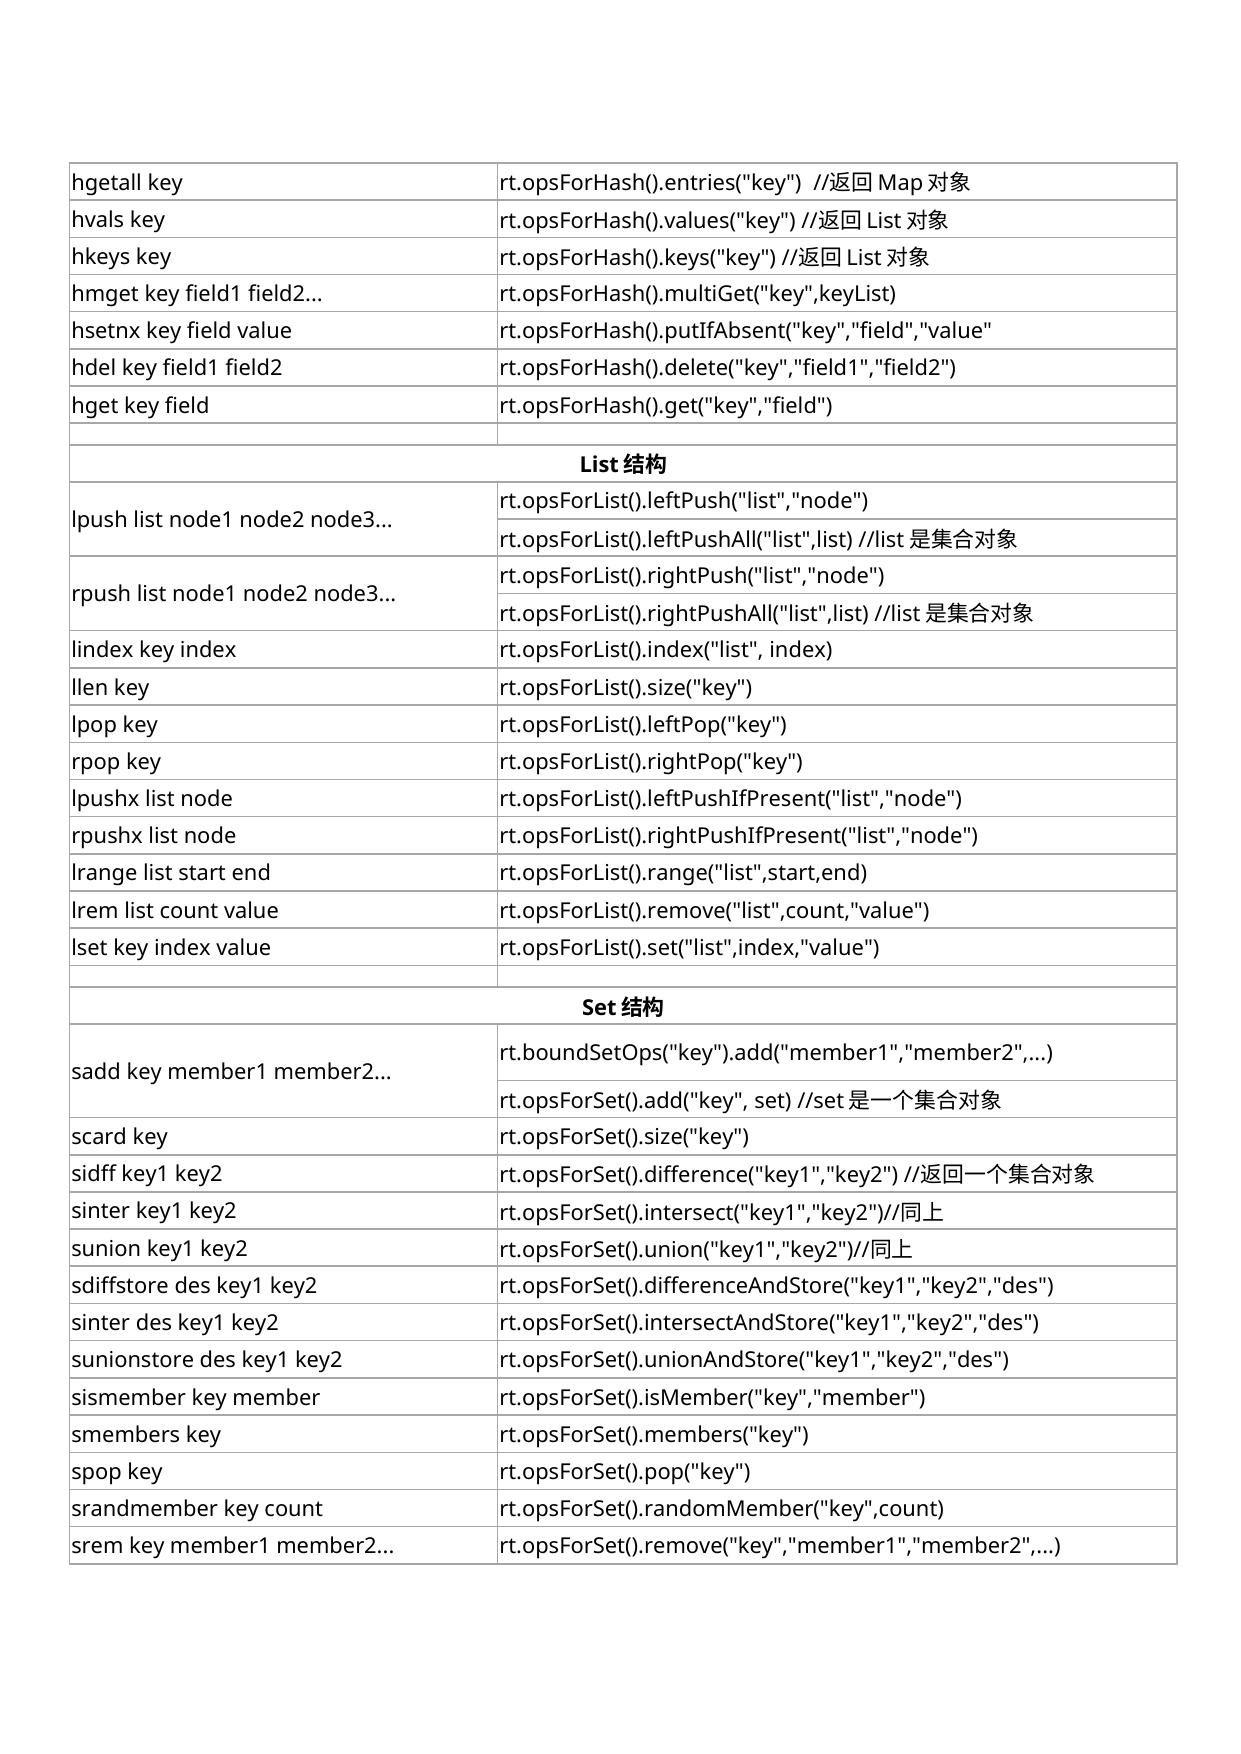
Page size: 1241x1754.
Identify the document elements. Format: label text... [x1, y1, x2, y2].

table_cell hdel key field1 field2 [70, 350, 497, 385]
table_cell rt.opsForHash().delete("key","field1","field2") [498, 350, 1176, 385]
table_cell lrem list count value [70, 892, 497, 927]
table_cell rt.opsForList().leftPush("list","node") [498, 483, 1176, 518]
table_cell rt.opsForHash().values("key") //返回List对象 [498, 201, 1176, 236]
table_cell rpush list node1 node2 node3... [70, 557, 497, 630]
table_cell sdiffstore des key1 key2 [70, 1267, 497, 1303]
table_cell rt.opsForSet().isMember("key","member") [498, 1379, 1176, 1414]
table_cell hkeys key [70, 238, 497, 273]
table_cell sinter des key1 key2 [70, 1304, 497, 1340]
table_cell lpushx list node [70, 780, 497, 816]
table_cell rt.opsForSet().intersectAndStore("key1","key2","des") [498, 1304, 1176, 1340]
table_cell rt.opsForSet().pop("key") [498, 1453, 1176, 1488]
table_cell srem key member1 member2... [70, 1527, 497, 1563]
table_cell rt.opsForHash().multiGet("key",keyList) [498, 275, 1176, 311]
table_cell rt.opsForList().rightPushIfPresent("list","node") [498, 817, 1176, 853]
table_cell sidff key1 key2 [70, 1156, 497, 1191]
table_cell rt.opsForHash().keys("key") //返回List对象 [498, 238, 1176, 273]
table_cell hsetnx key field value [70, 312, 497, 348]
table_cell hmget key field1 field2... [70, 275, 497, 311]
table_cell rt.opsForSet().add("key", set) //set是一个集合对象 [498, 1081, 1176, 1117]
table_cell rt.opsForList().remove("list",count,"value") [498, 892, 1176, 927]
table_cell rt.boundSetOps("key").add("member1","member2",...) [498, 1025, 1176, 1079]
table_cell [498, 424, 1176, 444]
table_cell lindex key index [70, 631, 497, 667]
table_cell spop key [70, 1453, 497, 1488]
table_cell lpop key [70, 706, 497, 741]
table_cell rt.opsForList().leftPushIfPresent("list","node") [498, 780, 1176, 816]
table_cell rt.opsForList().rightPushAll("list",list) //list是集合对象 [498, 594, 1176, 630]
table_cell sinter key1 key2 [70, 1193, 497, 1228]
table_cell rt.opsForSet().intersect("key1","key2")//同上 [498, 1193, 1176, 1228]
table_cell rt.opsForSet().size("key") [498, 1118, 1176, 1154]
table_cell rt.opsForList().index("list", index) [498, 631, 1176, 667]
table_cell List结构 [70, 446, 1176, 481]
table_cell rpop key [70, 743, 497, 778]
table_cell rt.opsForList().set("list",index,"value") [498, 929, 1176, 964]
table_cell sunion key1 key2 [70, 1230, 497, 1265]
table_cell smembers key [70, 1416, 497, 1451]
table_cell rt.opsForHash().putIfAbsent("key","field","value" [498, 312, 1176, 348]
table_cell rt.opsForSet().members("key") [498, 1416, 1176, 1451]
table_cell sunionstore des key1 key2 [70, 1341, 497, 1377]
table_cell lpush list node1 node2 node3... [70, 483, 497, 555]
table_cell rt.opsForSet().unionAndStore("key1","key2","des") [498, 1341, 1176, 1377]
table_cell scard key [70, 1118, 497, 1154]
table_cell lrange list start end [70, 855, 497, 890]
table_cell [70, 424, 497, 444]
table_cell rt.opsForSet().randomMember("key",count) [498, 1490, 1176, 1526]
table_cell rt.opsForList().rightPush("list","node") [498, 557, 1176, 593]
table_cell hget key field [70, 387, 497, 422]
table_cell Set结构 [70, 988, 1176, 1023]
table_cell hvals key [70, 201, 497, 236]
table_cell sadd key member1 member2... [70, 1025, 497, 1117]
table_cell hgetall key [70, 164, 497, 199]
table_cell rt.opsForSet().difference("key1","key2") //返回一个集合对象 [498, 1156, 1176, 1191]
table_cell rt.opsForList().size("key") [498, 669, 1176, 704]
table_cell rt.opsForList().range("list",start,end) [498, 855, 1176, 890]
table_cell lset key index value [70, 929, 497, 964]
table_cell rt.opsForList().leftPop("key") [498, 706, 1176, 741]
table_cell [70, 966, 497, 986]
table_cell llen key [70, 669, 497, 704]
table_cell rt.opsForHash().get("key","field") [498, 387, 1176, 422]
table_cell rt.opsForList().leftPushAll("list",list) //list是集合对象 [498, 520, 1176, 555]
table_cell rt.opsForHash().entries("key") //返回Map对象 [498, 164, 1176, 199]
table_cell rt.opsForSet().union("key1","key2")//同上 [498, 1230, 1176, 1265]
table_cell rt.opsForSet().remove("key","member1","member2",...) [498, 1527, 1176, 1563]
table_cell srandmember key count [70, 1490, 497, 1526]
table_cell rpushx list node [70, 817, 497, 853]
table_cell [498, 966, 1176, 986]
table_cell rt.opsForList().rightPop("key") [498, 743, 1176, 778]
table_cell rt.opsForSet().differenceAndStore("key1","key2","des") [498, 1267, 1176, 1303]
table_cell sismember key member [70, 1379, 497, 1414]
